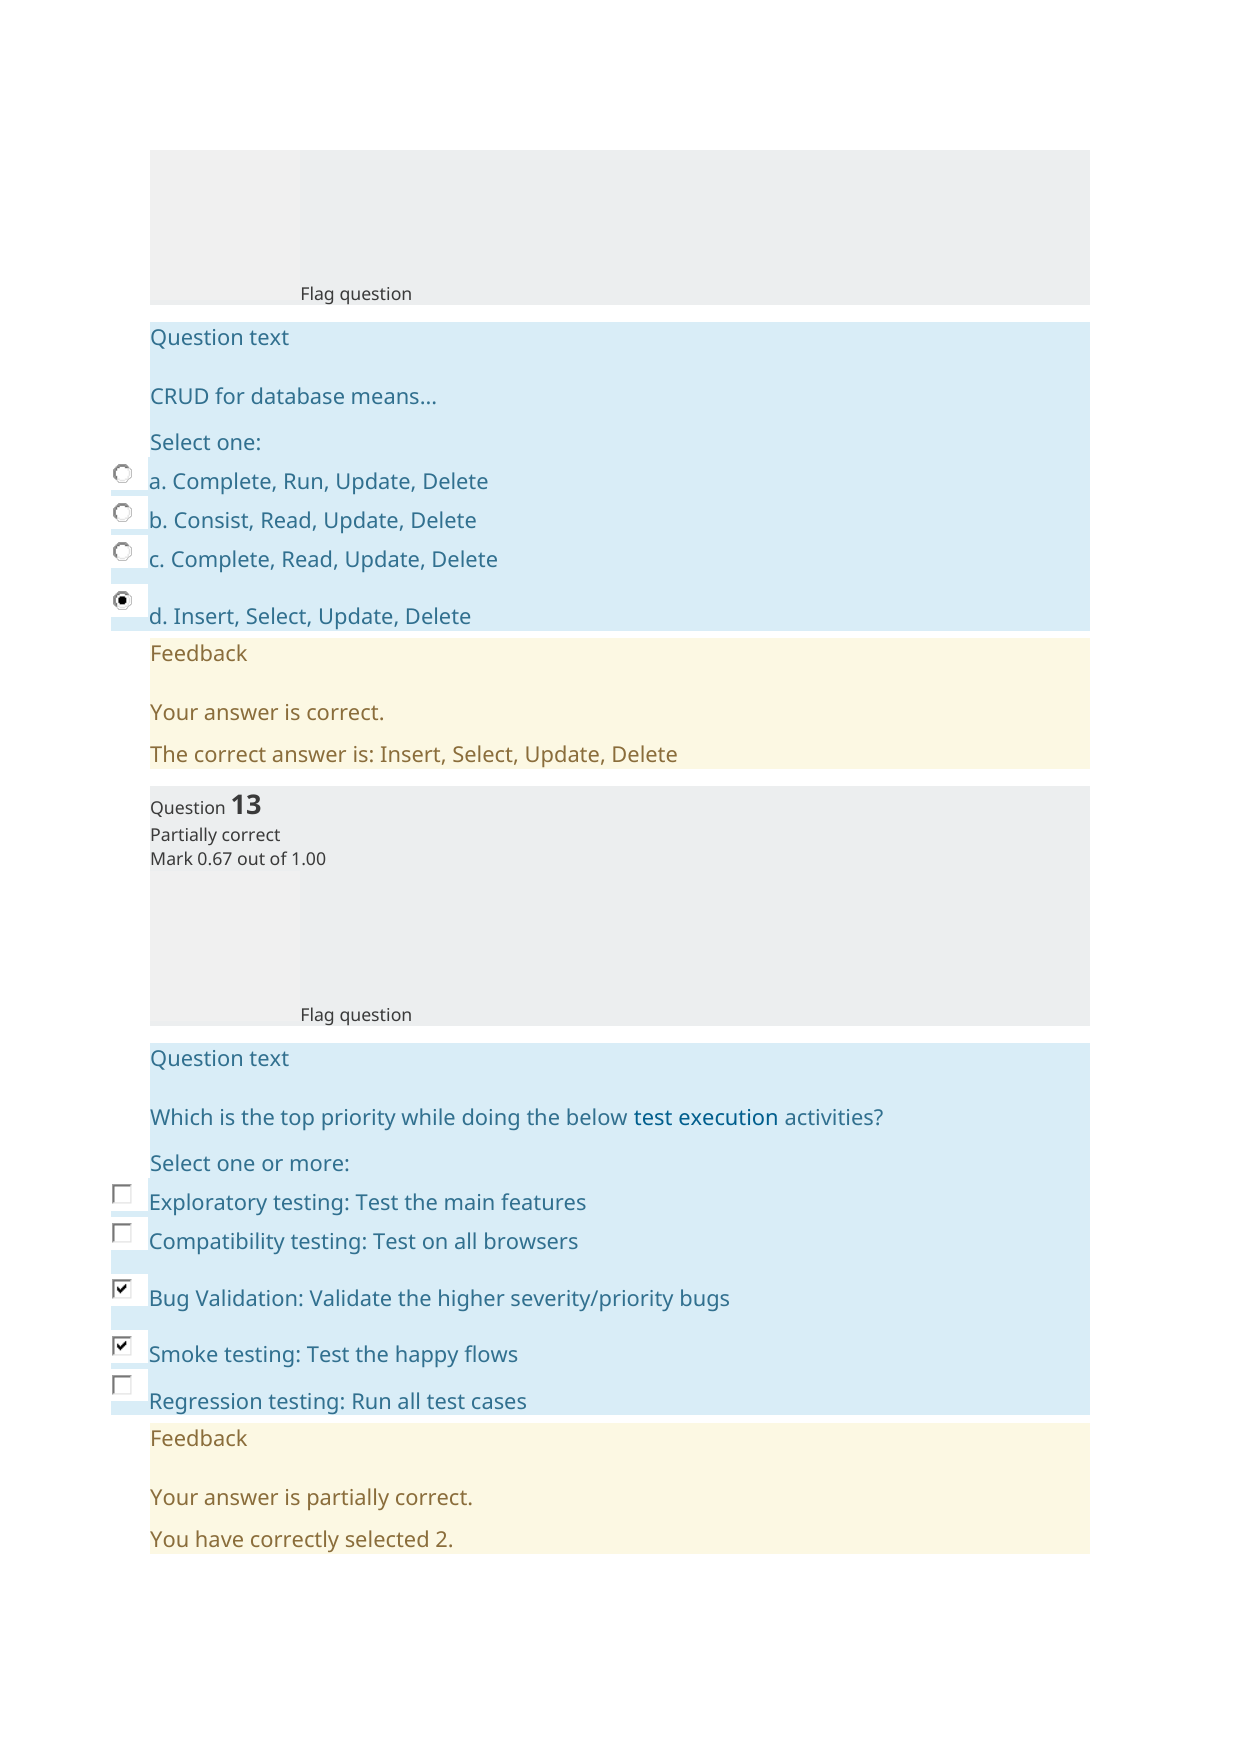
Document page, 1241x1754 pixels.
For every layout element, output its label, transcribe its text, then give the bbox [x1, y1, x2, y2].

text Feedback [150, 638, 1090, 668]
text CRUD for database means... [150, 381, 1090, 411]
text c. Complete, Read, Update, Delete [111, 535, 1090, 574]
text Partially correct [150, 823, 1090, 847]
text Mark 0.67 out of 1.00 [150, 847, 1090, 871]
text Your answer is partially correct. [150, 1482, 1090, 1512]
text Question text [150, 322, 1090, 352]
text Bug Validation: Validate the higher severity/priority bugs [111, 1256, 1090, 1312]
text The correct answer is: Insert, Select, Update, Delete [150, 739, 1090, 769]
text Exploratory testing: Test the main features [111, 1178, 1090, 1217]
text Which is the top priority while doing the below test execution activities? [150, 1102, 1090, 1132]
text Feedback [150, 1423, 1090, 1453]
text Compatibility testing: Test on all browsers [111, 1217, 1090, 1256]
text Your answer is correct. [150, 697, 1090, 727]
text Smoke testing: Test the happy flows [111, 1312, 1090, 1369]
text d. Insert, Select, Update, Delete [111, 574, 1090, 631]
text b. Consist, Read, Update, Delete [111, 496, 1090, 535]
text Question text [150, 1043, 1090, 1073]
text You have correctly selected 2. [150, 1524, 1090, 1554]
text Question 13 [150, 786, 1090, 823]
text Regression testing: Run all test cases [111, 1369, 1090, 1415]
text Flag question [150, 150, 1090, 305]
text Select one or more: [150, 1148, 1090, 1178]
text a. Complete, Run, Update, Delete [111, 457, 1090, 496]
text Select one: [150, 427, 1090, 457]
text Flag question [150, 871, 1090, 1026]
